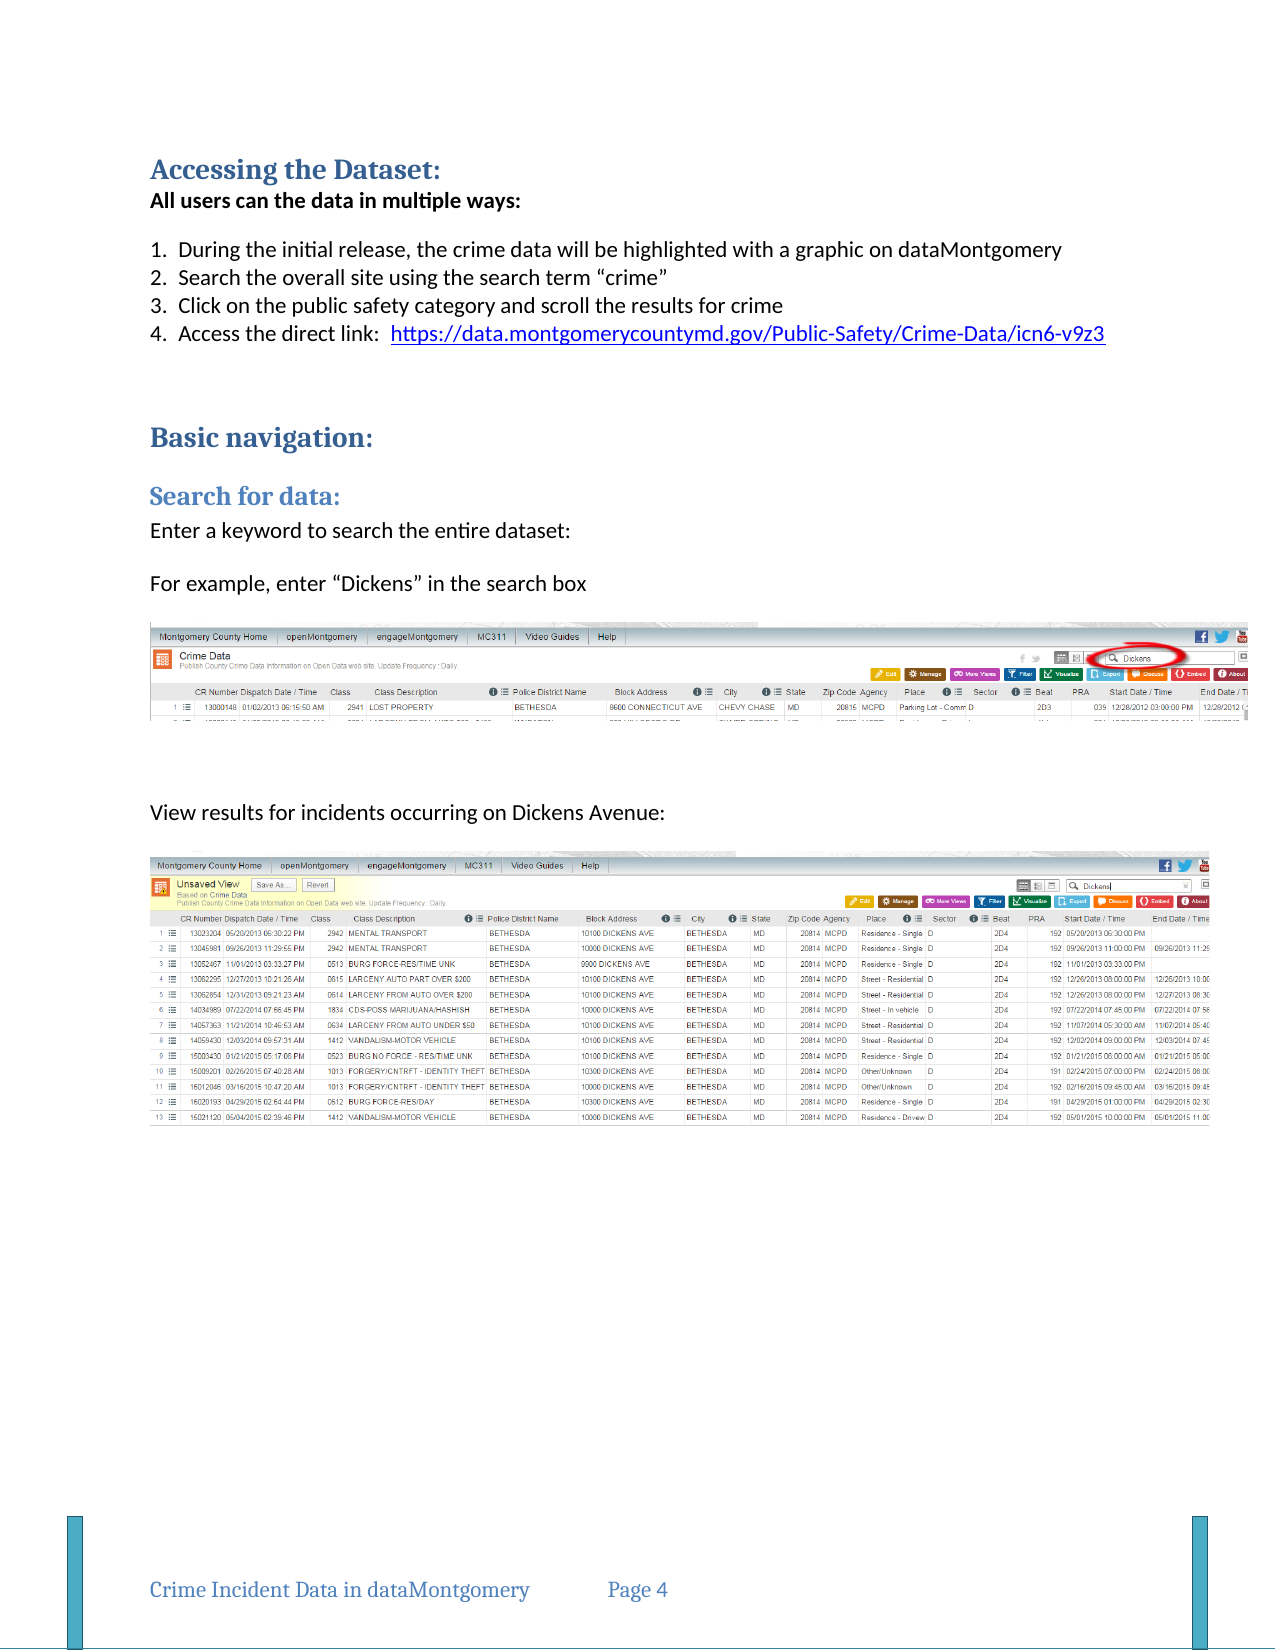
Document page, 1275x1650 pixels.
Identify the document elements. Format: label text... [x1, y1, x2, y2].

list Click on the public safety category and scroll the results for crime [150, 292, 1125, 319]
text For example, enter “Dickens” in the search box [150, 569, 1125, 598]
list During the initial release, the crime data will be highlighted with a graphic on dataMontgomery [150, 236, 1125, 263]
subtitle Search for data: [150, 481, 1125, 512]
text Enter a keyword to search the entire dataset: [150, 517, 1125, 544]
list Access the direct link: https://data.montgomerycountymd.gov/Public-Safety/Crime-Data/icn6-v9z3 [150, 319, 1125, 348]
text All users can the data in multiple ways: [150, 187, 1125, 215]
text View results for incidents occurring on Dickens Avenue: [150, 798, 1125, 826]
picture [150, 622, 1248, 721]
picture [150, 851, 1210, 1135]
subtitle Accessing the Dataset: [150, 153, 1125, 187]
list Search the overall site using the search term “crime” [150, 263, 1125, 292]
text Basic navigation: [150, 421, 1125, 455]
